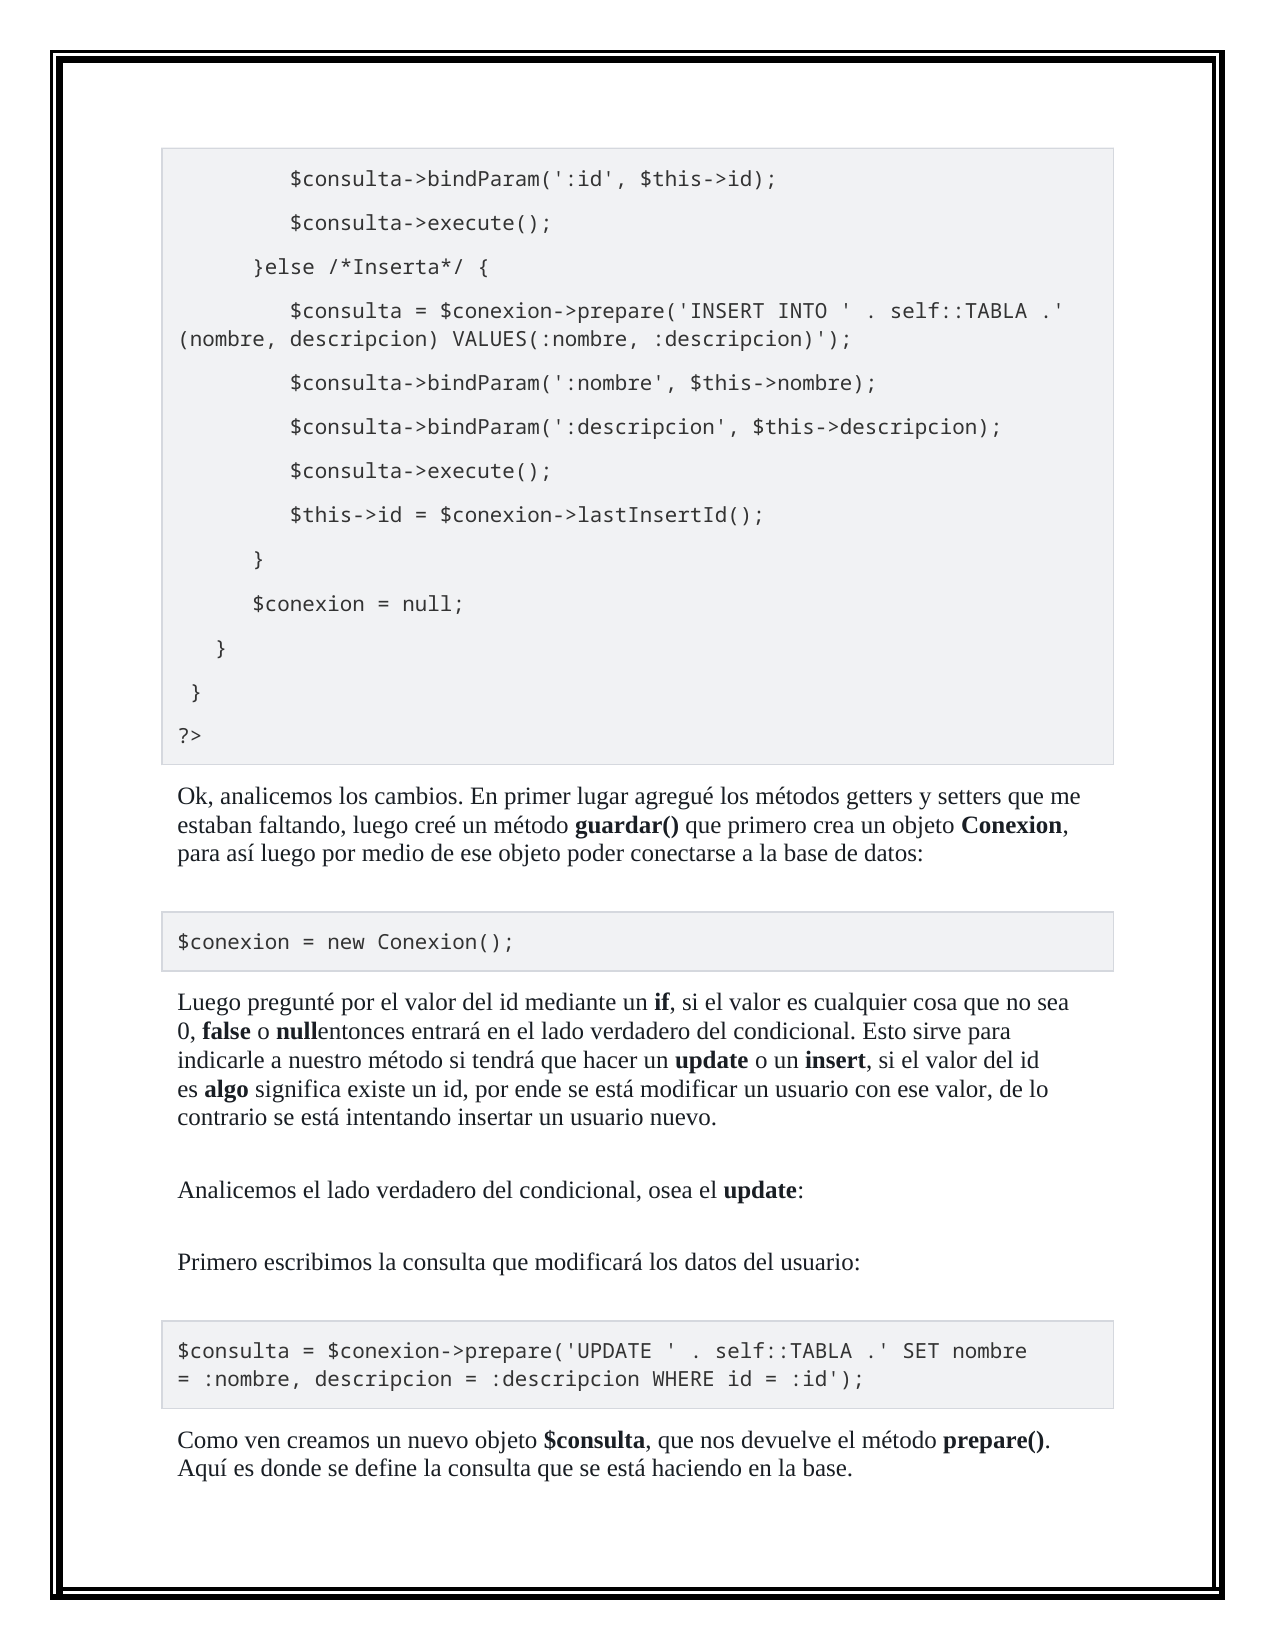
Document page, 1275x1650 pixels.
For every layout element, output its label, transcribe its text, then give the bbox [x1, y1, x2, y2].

text $consulta->bindParam(':nombre', $this->nombre); [163, 352, 1113, 396]
text $conexion = null; [163, 572, 1113, 617]
text Como ven creamos un nuevo objeto $consulta, que nos devuelve el método prepare(). Aquí es donde se define la consulta que se está haciendo en la base. [177, 1425, 1098, 1482]
text Ok, analicemos los cambios. En primer lugar agregué los métodos getters y setters que me estaban faltando, luego creé un método guardar() que primero crea un objeto Conexion, para así luego por medio de ese objeto poder conectarse a la base de datos: [177, 781, 1098, 867]
text Analicemos el lado verdadero del condicional, osea el update: [177, 1175, 1098, 1204]
text ?> [163, 705, 1113, 764]
text $consulta = $conexion->prepare('UPDATE ' . self::TABLA .' SET nombre = :nombre, descripcion = :descripcion WHERE id = :id'); [163, 1322, 1113, 1408]
text Primero escribimos la consulta que modificará los datos del usuario: [177, 1247, 1098, 1276]
text } [163, 661, 1113, 705]
text $consulta->bindParam(':descripcion', $this->descripcion); [163, 396, 1113, 440]
text $consulta->bindParam(':id', $this->id); [163, 149, 1113, 192]
text $this->id = $conexion->lastInsertId(); [163, 484, 1113, 528]
text $consulta = $conexion->prepare('INSERT INTO ' . self::TABLA .' (nombre, descripcion) VALUES(:nombre, :descripcion)'); [163, 280, 1113, 352]
text $consulta->execute(); [163, 192, 1113, 236]
text }else /*Inserta*/ { [163, 236, 1113, 280]
text } [163, 617, 1113, 661]
text Luego pregunté por el valor del id mediante un if, si el valor es cualquier cosa que no sea 0, false o nullentonces entrará en el lado verdadero del condicional. Esto sirve para indicarle a nuestro método si tendrá que hacer un update o un insert, si el valor del id es algo significa existe un id, por ende se está modificar un usuario con ese valor, de lo contrario se está intentando insertar un usuario nuevo. [177, 987, 1098, 1131]
text $consulta->execute(); [163, 440, 1113, 484]
text $conexion = new Conexion(); [163, 913, 1113, 970]
text } [163, 528, 1113, 572]
